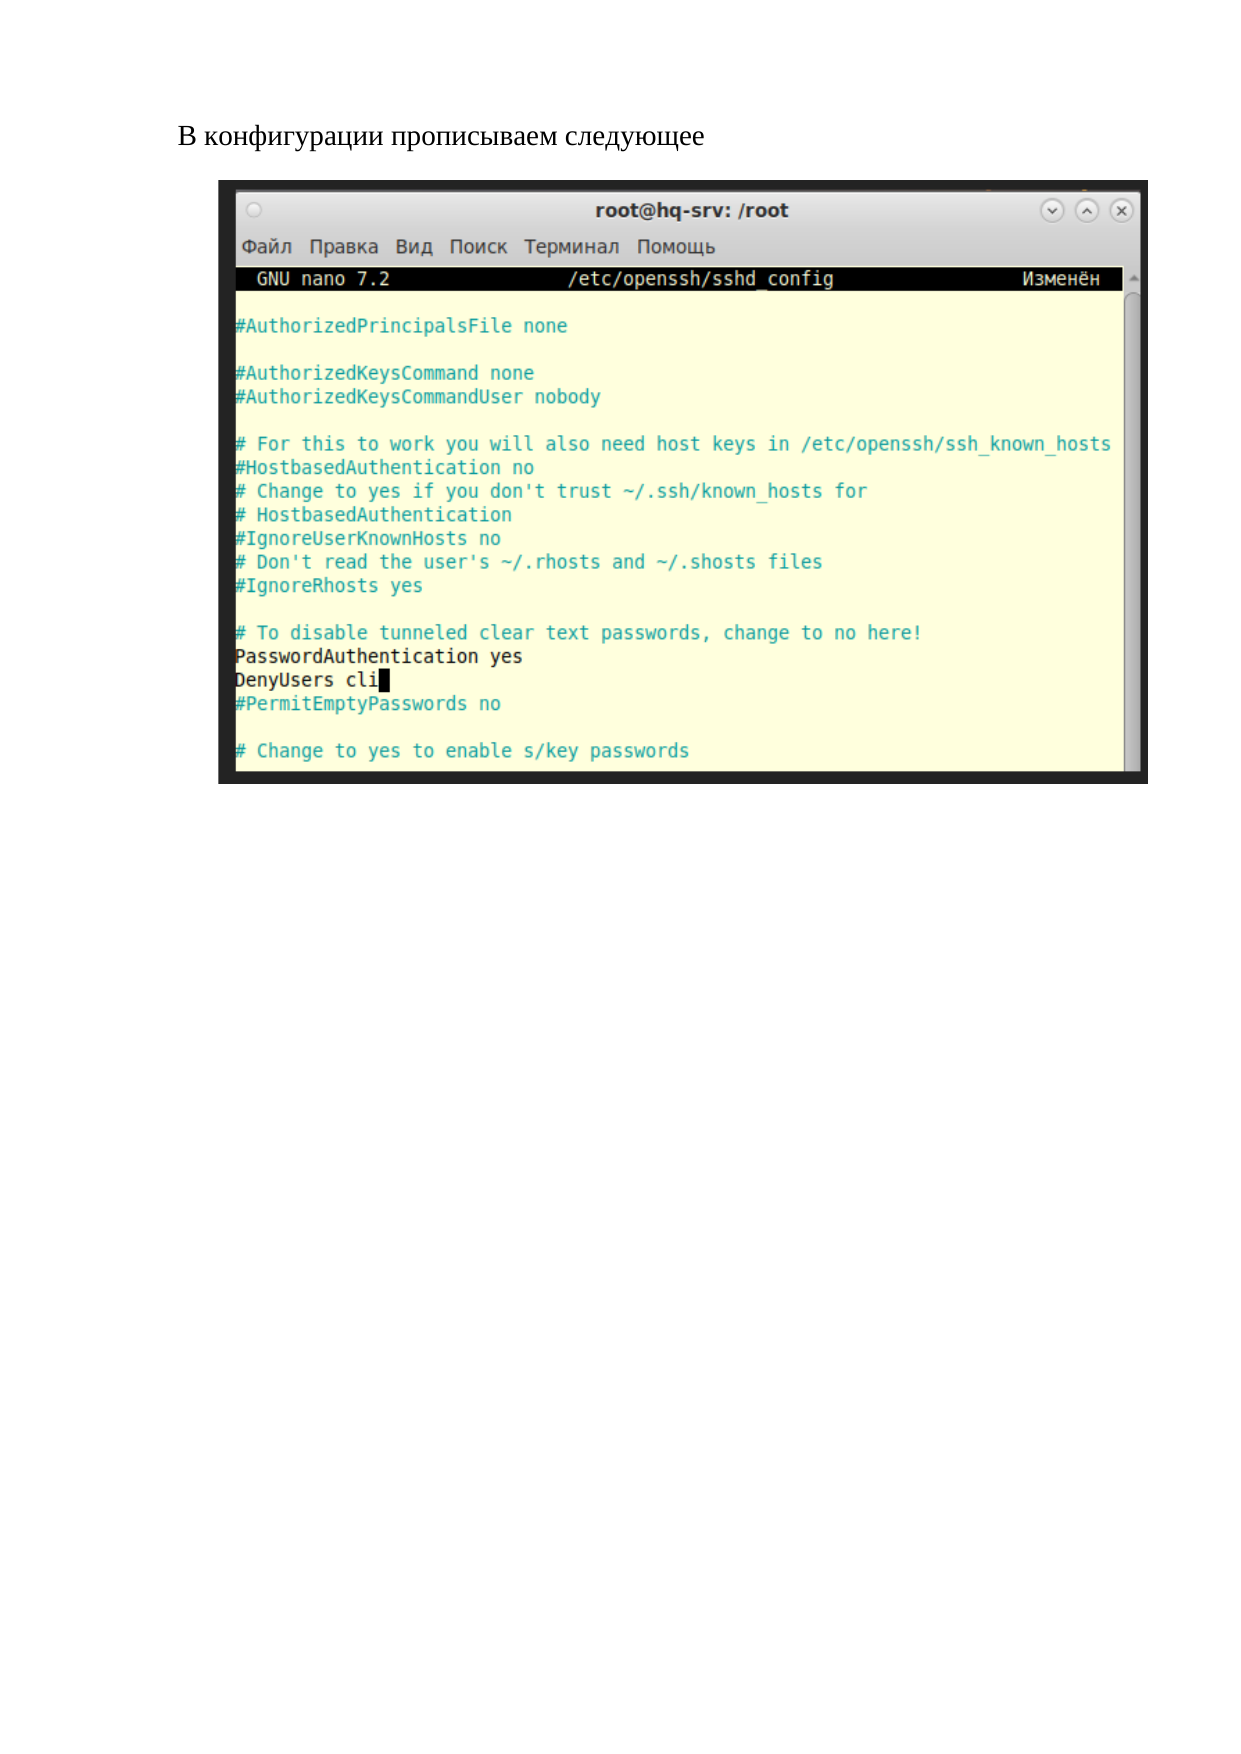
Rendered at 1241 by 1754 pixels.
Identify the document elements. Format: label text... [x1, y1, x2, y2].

text В конфигурации прописываем следующее [177, 118, 1152, 152]
picture [218, 180, 1148, 784]
